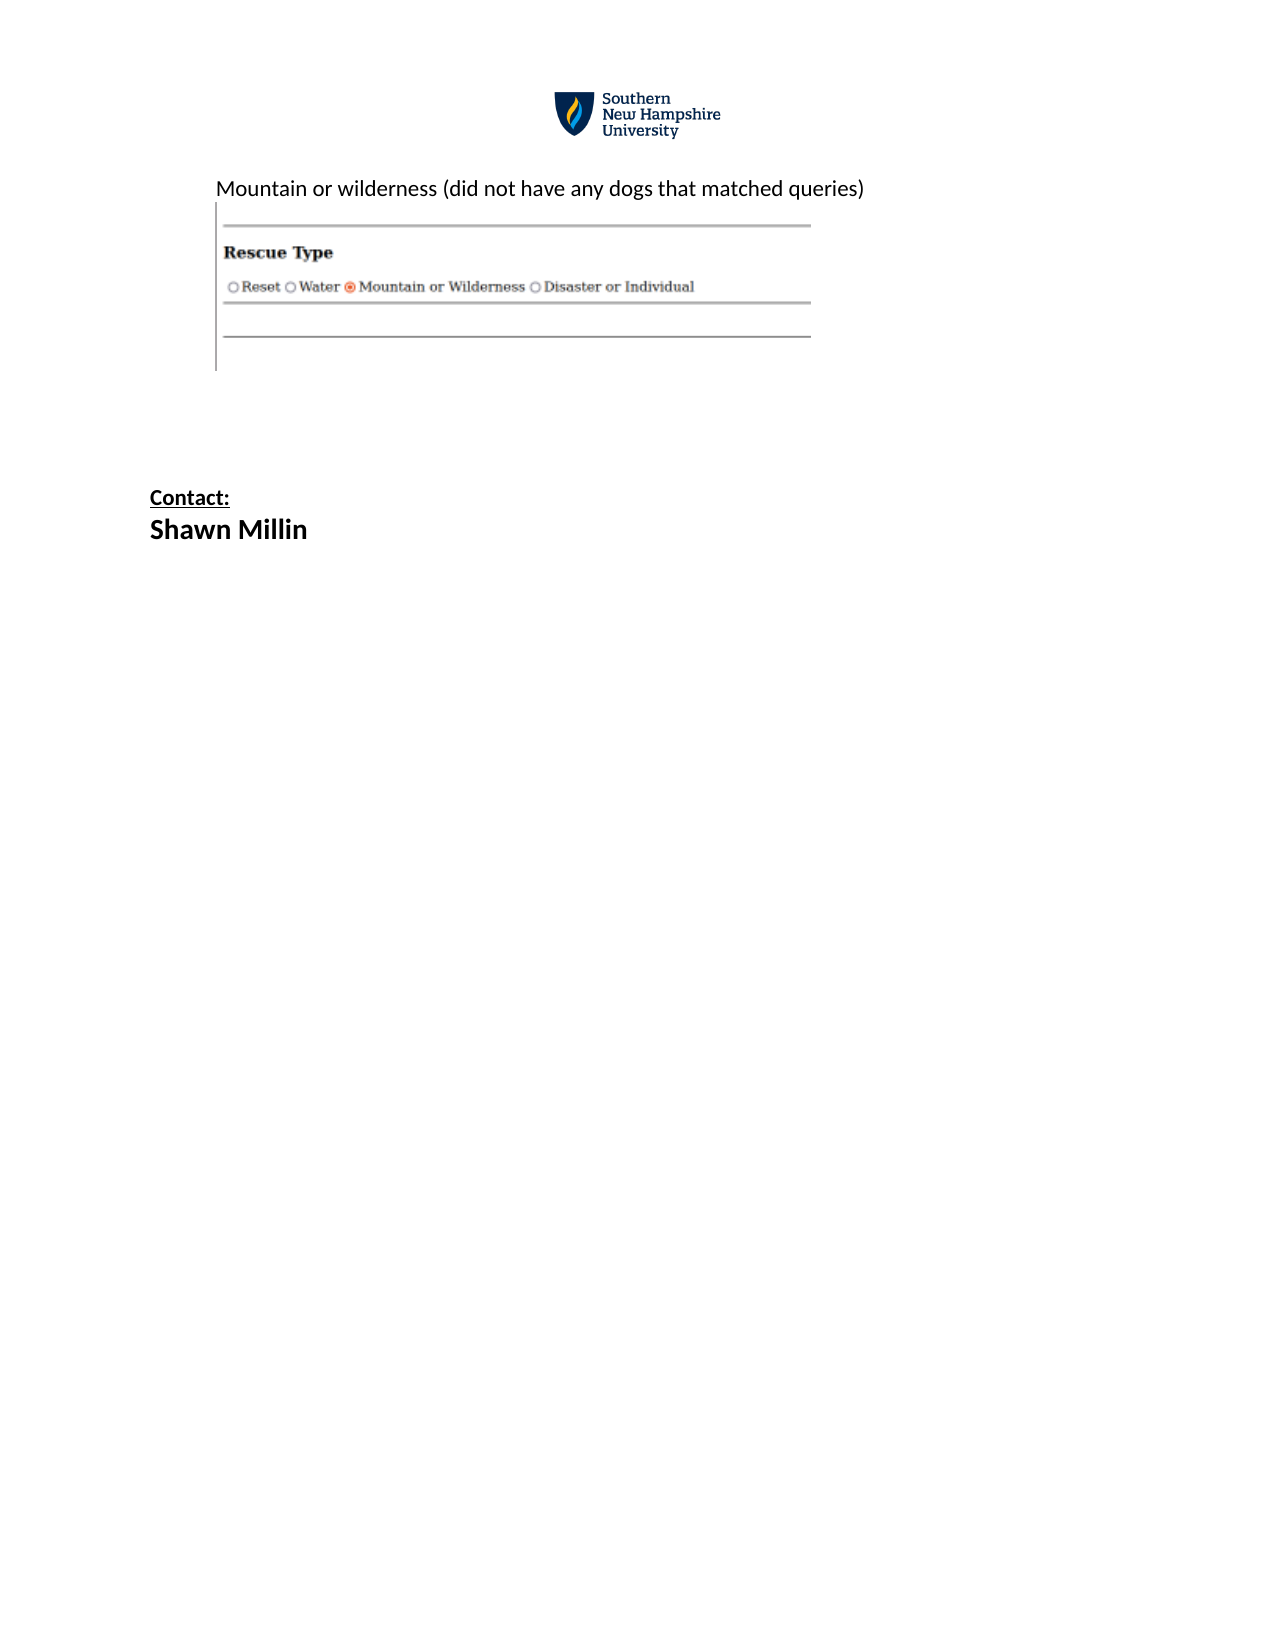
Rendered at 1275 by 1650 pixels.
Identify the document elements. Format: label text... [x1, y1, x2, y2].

subtitle Shawn Millin [150, 511, 1125, 546]
picture [546, 75, 729, 154]
subtitle Contact: [150, 483, 1125, 511]
text Mountain or wilderness (did not have any dogs that matched queries) [216, 174, 1125, 202]
picture [215, 202, 811, 371]
